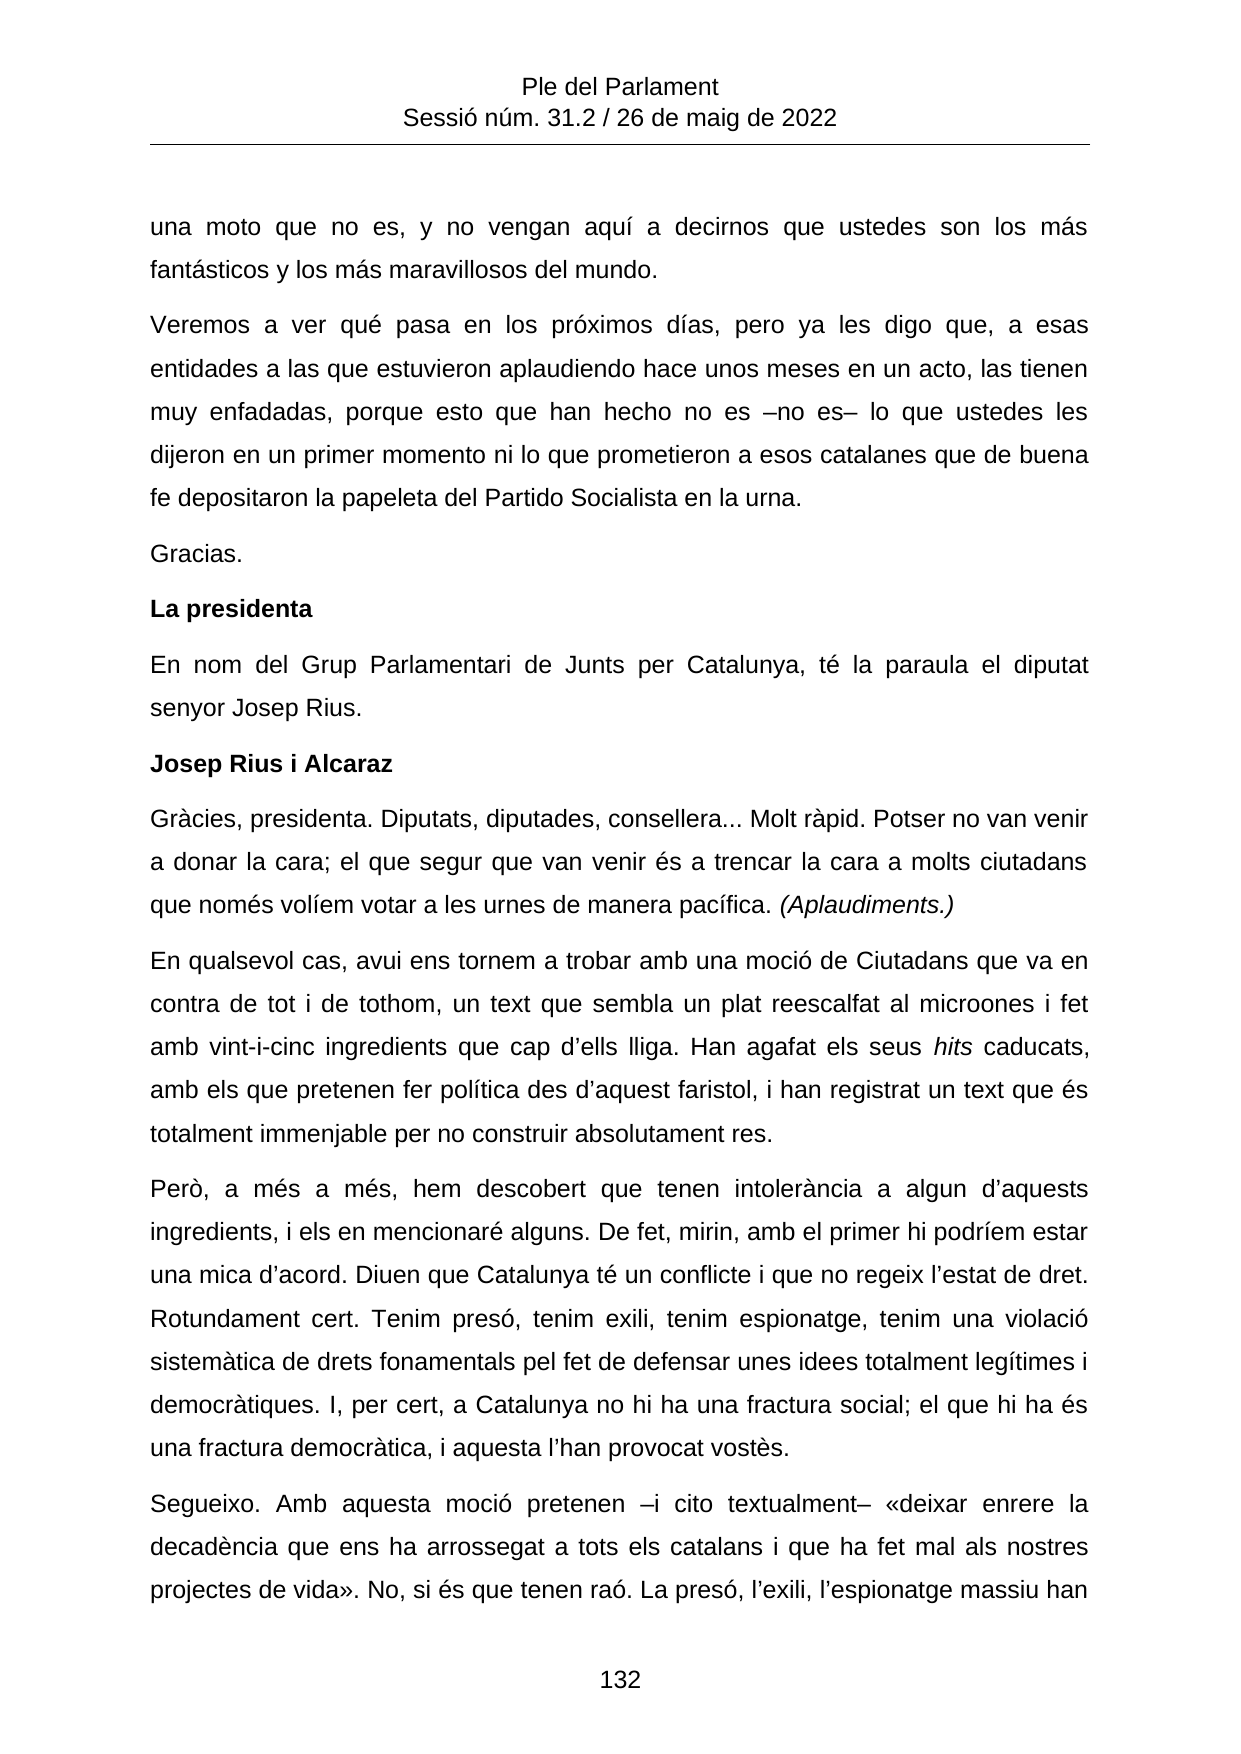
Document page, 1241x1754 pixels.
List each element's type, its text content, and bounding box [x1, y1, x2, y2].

text Però, a més a més, hem descobert que tenen intolerància a algun d’aquests ingredients, i els en mencionaré alguns. De fet, mirin, amb el primer hi podríem estar una mica d’acord. Diuen que Catalunya té un conflicte i que no regeix l’estat de dret. Rotundament cert. Tenim presó, tenim exili, tenim espionatge, tenim una violació sistemàtica de drets fonamentals pel fet de defensar unes idees totalment legítimes i democràtiques. I, per cert, a Catalunya no hi ha una fractura social; el que hi ha és una fractura democràtica, i aquesta l’han provocat vostès. [150, 1174, 1090, 1462]
text En nom del Grup Parlamentari de Junts per Catalunya, té la paraula el diputat senyor Josep Rius. [150, 650, 1090, 722]
text En qualsevol cas, avui ens tornem a trobar amb una moció de Ciutadans que va en contra de tot i de tothom, un text que sembla un plat reescalfat al microones i fet amb vint-i-cinc ingredients que cap d’ells lliga. Han agafat els seus hits caducats, amb els que pretenen fer política des d’aquest faristol, i han registrat un text que és totalment immenjable per no construir absolutament res. [150, 946, 1090, 1147]
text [150, 1489, 1090, 1604]
text Josep Rius i Alcaraz [150, 749, 1090, 777]
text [150, 212, 1090, 284]
text Gràcies, presidenta. Diputats, diputades, consellera... Molt ràpid. Potser no van venir a donar la cara; el que segur que van venir és a trencar la cara a molts ciutadans que només volíem votar a les urnes de manera pacífica. (Aplaudiments.) [150, 804, 1090, 919]
text Gracias. [150, 539, 1090, 567]
text La presidenta [150, 594, 1090, 623]
text Veremos a ver qué pasa en los próximos días, pero ya les digo que, a esas entidades a las que estuvieron aplaudiendo hace unos meses en un acto, las tienen muy enfadadas, porque esto que han hecho no es –no es– lo que ustedes les dijeron en un primer momento ni lo que prometieron a esos catalanes que de buena fe depositaron la papeleta del Partido Socialista en la urna. [150, 311, 1090, 512]
